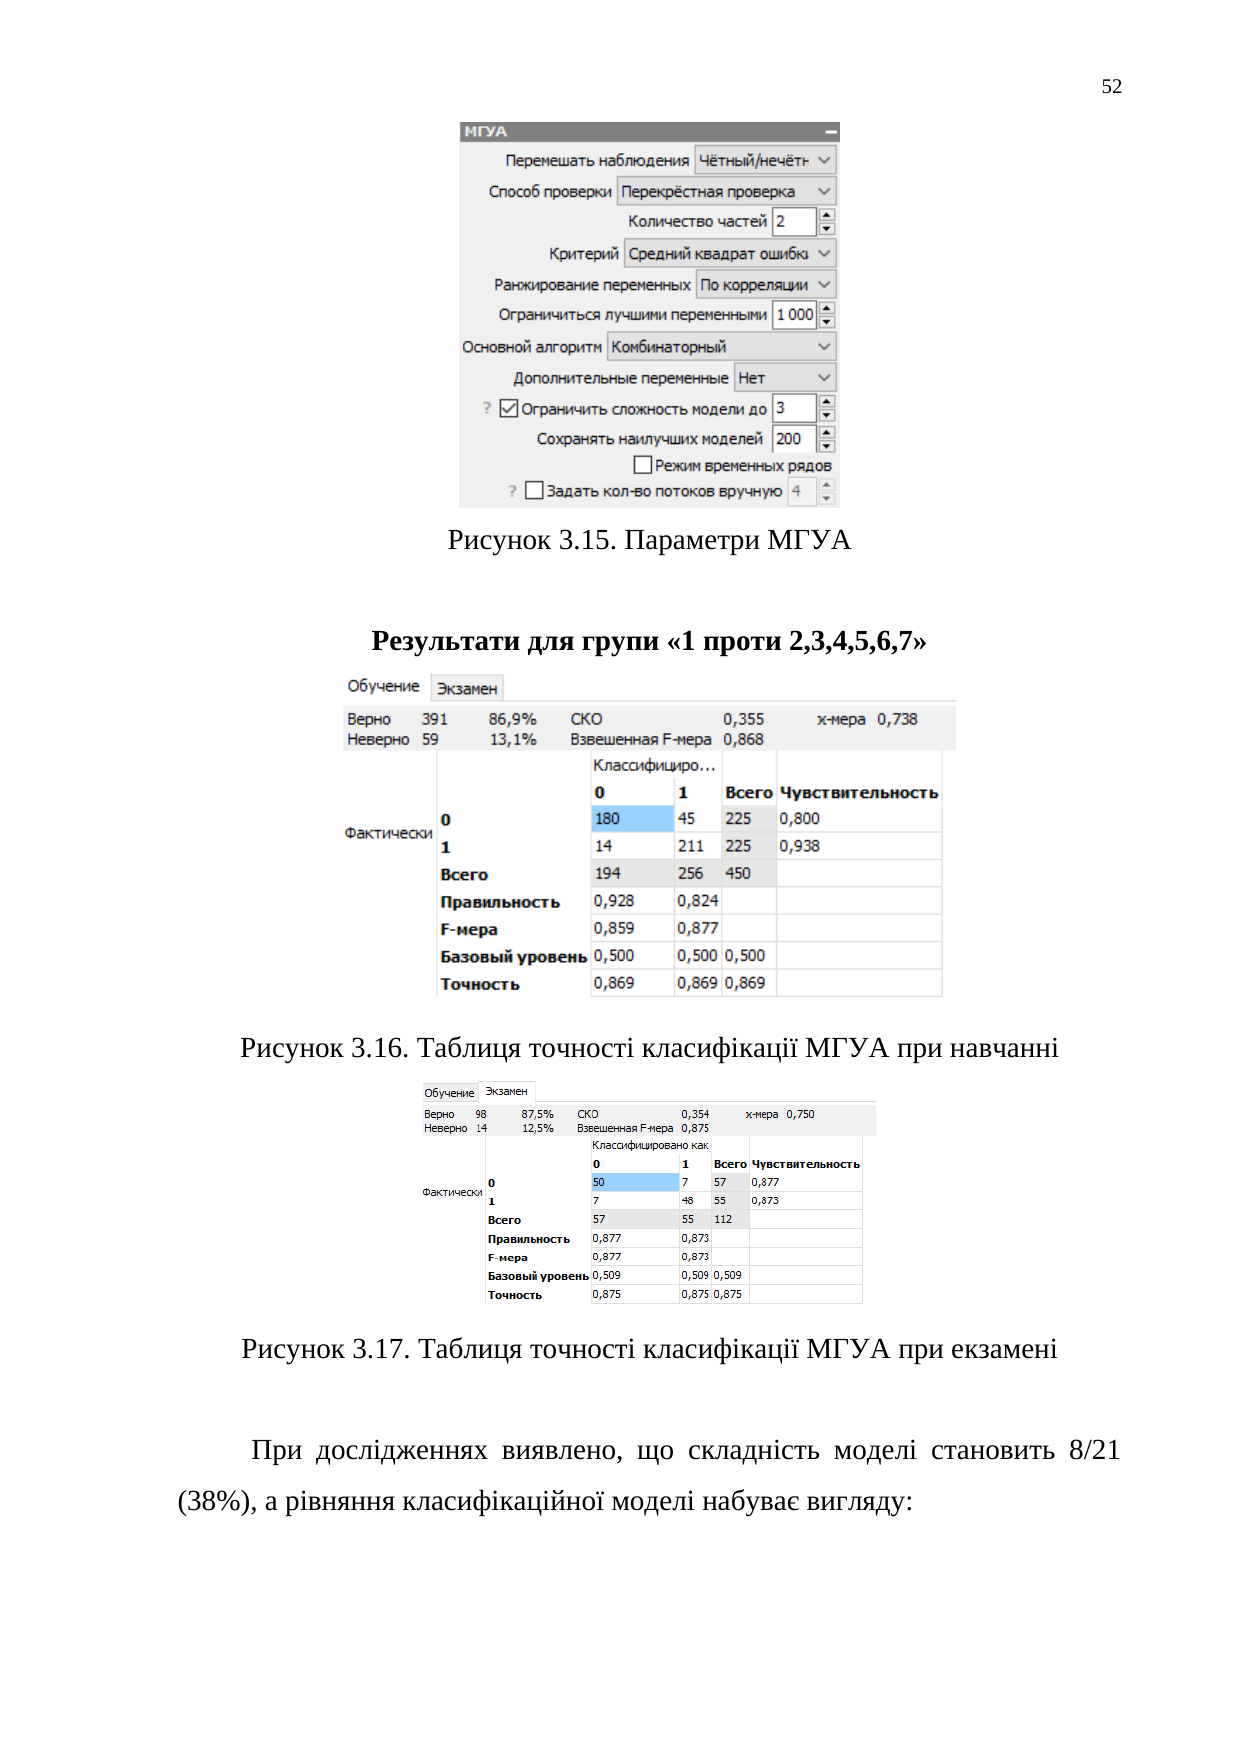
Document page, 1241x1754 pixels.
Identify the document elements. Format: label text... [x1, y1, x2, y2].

picture [459, 122, 840, 508]
text Результати для групи «1 проти 2,3,4,5,6,7» [177, 623, 1122, 656]
picture [422, 1080, 877, 1318]
text При дослідженнях виявлено, що складність моделі становить 8/21 (38%), а рівняння класифікаційної моделі набуває вигляду: [177, 1432, 1122, 1516]
text Рисунок 3.16. Таблиця точності класифікації МГУА при навчанні [177, 1030, 1122, 1063]
text Рисунок 3.15. Параметри МГУА [177, 522, 1122, 556]
picture [343, 673, 956, 1016]
text Рисунок 3.17. Таблиця точності класифікації МГУА при екзамені [177, 1332, 1122, 1365]
